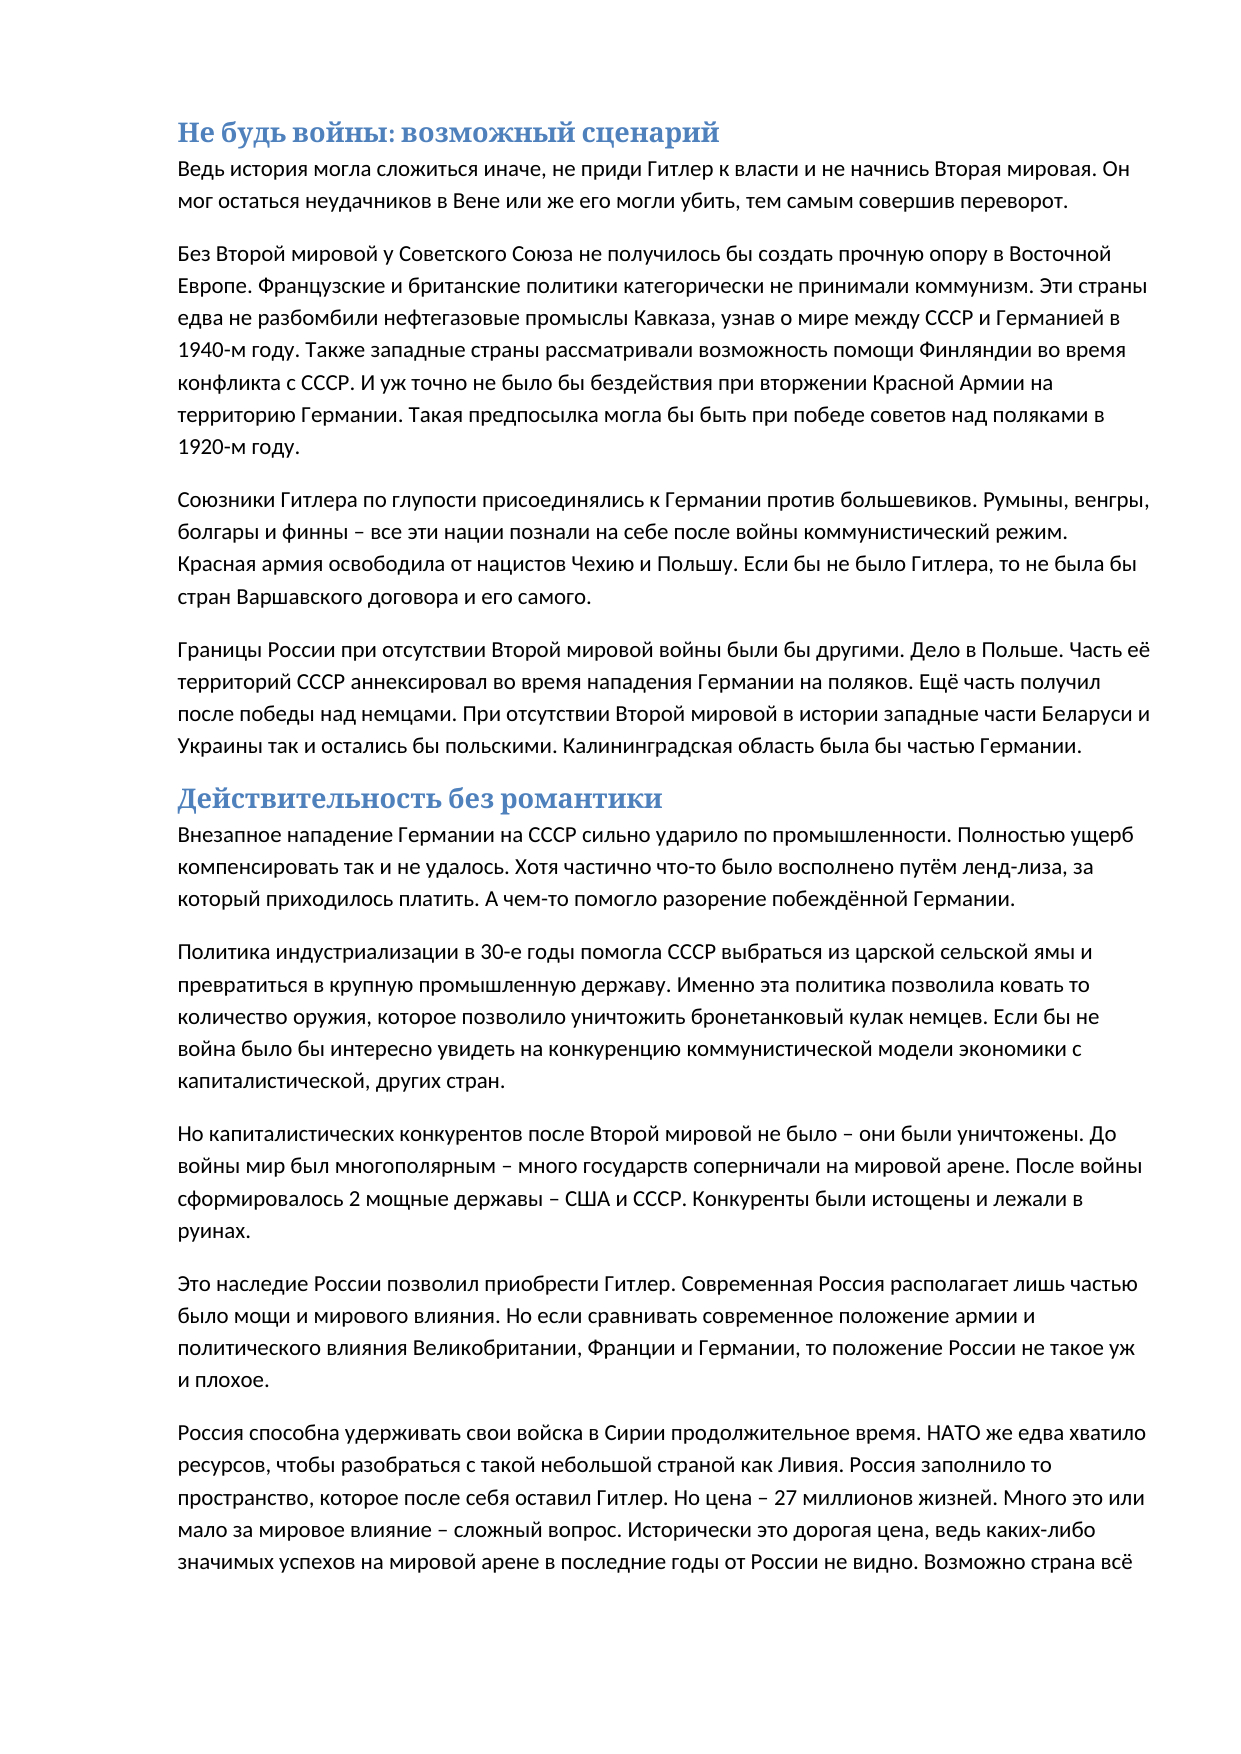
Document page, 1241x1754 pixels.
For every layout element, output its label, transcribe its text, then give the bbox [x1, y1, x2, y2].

text Союзники Гитлера по глупости присоединялись к Германии против большевиков. Румыны, венгры, болгары и финны – все эти нации познали на себе после войны коммунистический режим. Красная армия освободила от нацистов Чехию и Польшу. Если бы не было Гитлера, то не была бы стран Варшавского договора и его самого. [177, 485, 1152, 610]
text Границы России при отсутствии Второй мировой войны были бы другими. Дело в Польше. Часть её территорий СССР аннексировал во время нападения Германии на поляков. Ещё часть получил после победы над немцами. При отсутствии Второй мировой в истории западные части Беларуси и Украины так и остались бы польскими. Калининградская область была бы частью Германии. [177, 635, 1152, 759]
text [177, 1418, 1152, 1575]
text Внезапное нападение Германии на СССР сильно ударило по промышленности. Полностью ущерб компенсировать так и не удалось. Хотя частично что-то было восполнено путём ленд-лиза, за который приходилось платить. А чем-то помогло разорение побеждённой Германии. [177, 820, 1152, 912]
text Без Второй мировой у Советского Союза не получилось бы создать прочную опору в Восточной Европе. Французские и британские политики категорически не принимали коммунизм. Эти страны едва не разбомбили нефтегазовые промыслы Кавказа, узнав о мире между СССР и Германией в 1940-м году. Также западные страны рассматривали возможность помощи Финляндии во время конфликта с СССР. И уж точно не было бы бездействия при вторжении Красной Армии на территорию Германии. Такая предпосылка могла бы быть при победе советов над поляками в 1920-м году. [177, 239, 1152, 460]
text Это наследие России позволил приобрести Гитлер. Современная Россия располагает лишь частью было мощи и мирового влияния. Но если сравнивать современное положение армии и политического влияния Великобритании, Франции и Германии, то положение России не такое уж и плохое. [177, 1269, 1152, 1393]
text Политика индустриализации в 30-е годы помогла СССР выбраться из царской сельской ямы и превратиться в крупную промышленную державу. Именно эта политика позволила ковать то количество оружия, которое позволило уничтожить бронетанковый кулак немцев. Если бы не война было бы интересно увидеть на конкуренцию коммунистической модели экономики с капиталистической, других стран. [177, 937, 1152, 1094]
subtitle Не будь войны: возможный сценарий [177, 118, 1152, 149]
text Ведь история могла сложиться иначе, не приди Гитлер к власти и не начнись Вторая мировая. Он мог остаться неудачников в Вене или же его могли убить, тем самым совершив переворот. [177, 154, 1152, 214]
subtitle Действительность без романтики [177, 784, 1152, 816]
text Но капиталистических конкурентов после Второй мировой не было – они были уничтожены. До войны мир был многополярным – много государств соперничали на мировой арене. После войны сформировалось 2 мощные державы – США и СССР. Конкуренты были истощены и лежали в руинах. [177, 1119, 1152, 1244]
